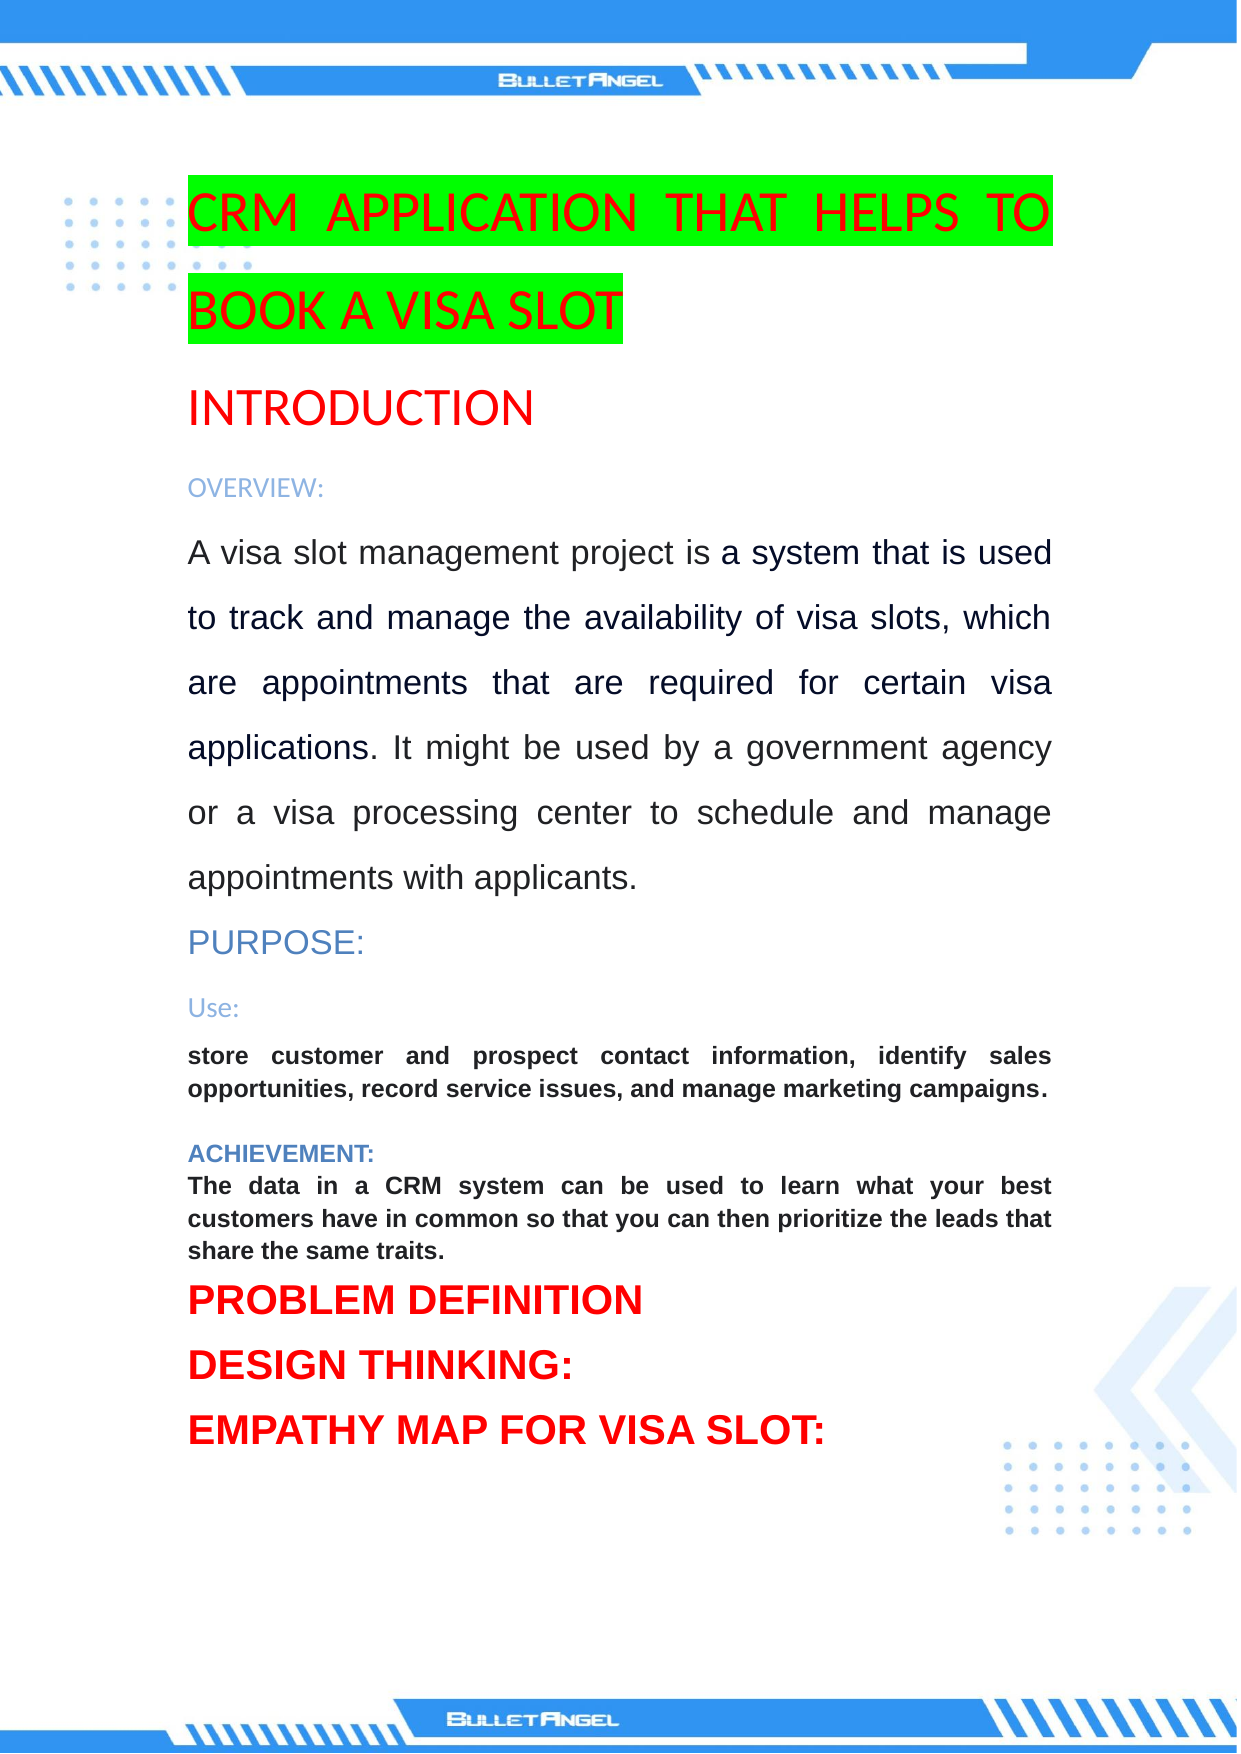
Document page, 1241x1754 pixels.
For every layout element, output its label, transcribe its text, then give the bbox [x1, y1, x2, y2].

text PURPOSE: [187, 909, 1053, 974]
text Use: [187, 974, 1053, 1039]
text DESIGN THINKING: [187, 1332, 1053, 1397]
text store customer and prospect contact information, identify sales opportunities, record service issues, and manage marketing campaigns. [187, 1039, 1053, 1104]
text ACHIEVEMENT: [187, 1137, 1053, 1169]
text OVERVIEW: [187, 454, 1053, 519]
text CRM APPLICATION THAT HELPS TO BOOK A VISA SLOT [187, 162, 1053, 357]
text EMPATHY MAP FOR VISA SLOT: [187, 1397, 1053, 1462]
text PROBLEM DEFINITION [187, 1267, 1053, 1332]
text A visa slot management project is a system that is used to track and manage the availability of visa slots, which are appointments that are required for certain visa applications. It might be used by a government agency or a visa processing center to schedule and manage appointments with applicants. [187, 519, 1053, 909]
text INTRODUCTION [187, 357, 1053, 454]
text The data in a CRM system can be used to learn what your best customers have in common so that you can then prioritize the leads that share the same traits. [187, 1180, 1053, 1267]
picture [0, 0, 1237, 1753]
